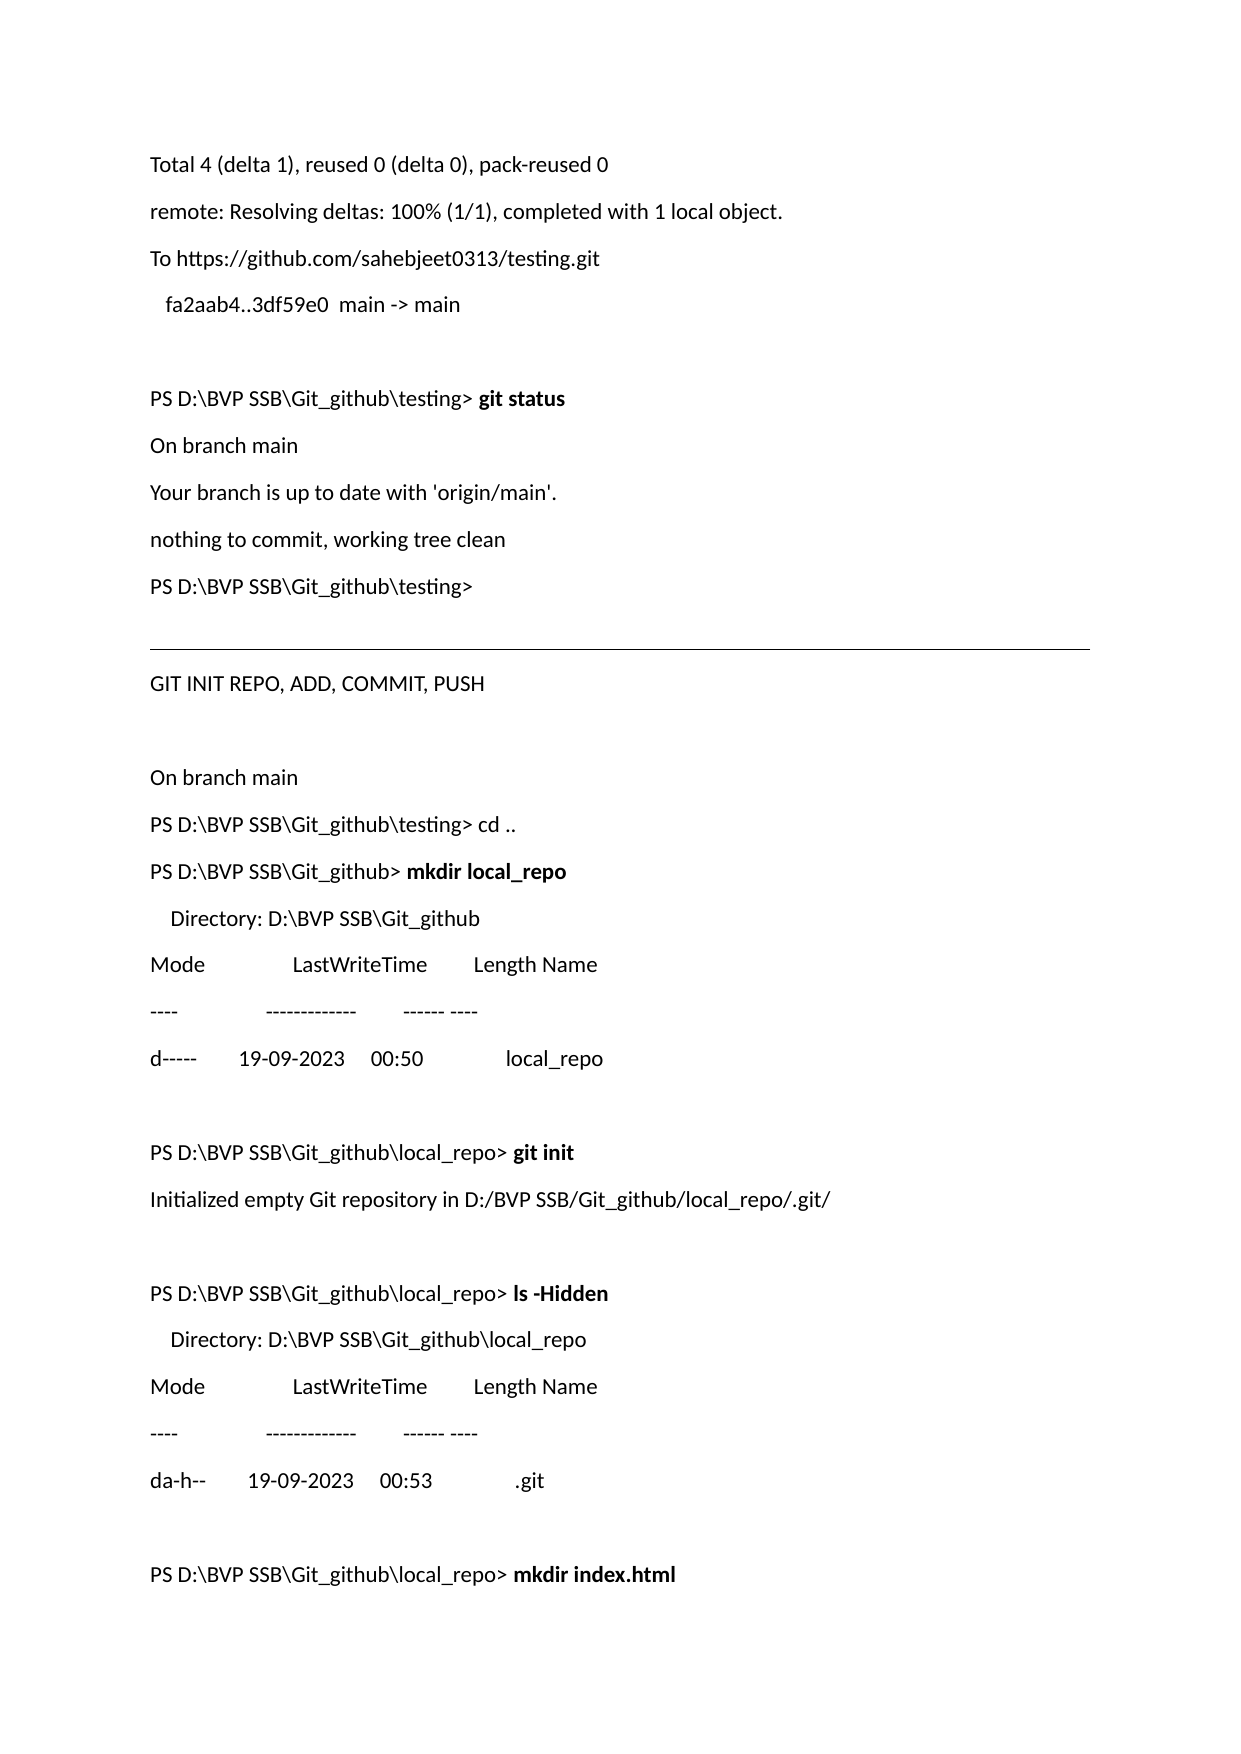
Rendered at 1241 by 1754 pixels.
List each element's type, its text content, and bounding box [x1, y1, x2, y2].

text ---- ------------- ------ ---- [150, 1419, 1090, 1447]
text d----- 19-09-2023 00:50 local_repo [150, 1044, 1090, 1072]
text PS D:\BVP SSB\Git_github\local_repo> git init [150, 1138, 1090, 1166]
text PS D:\BVP SSB\Git_github> mkdir local_repo [150, 857, 1090, 885]
text GIT INIT REPO, ADD, COMMIT, PUSH [150, 669, 1090, 697]
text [150, 1326, 1090, 1353]
text nothing to commit, working tree clean [150, 525, 1090, 553]
text On branch main [150, 431, 1090, 459]
text remote: Resolving deltas: 100% (1/1), completed with 1 local object. [150, 197, 1090, 225]
text PS D:\BVP SSB\Git_github\testing> cd .. [150, 810, 1090, 838]
text Your branch is up to date with 'origin/main'. [150, 478, 1090, 506]
text Mode LastWriteTime Length Name [150, 1372, 1090, 1400]
text On branch main [150, 763, 1090, 791]
text PS D:\BVP SSB\Git_github\testing> [150, 572, 1090, 600]
text Directory: D:\BVP SSB\Git_github [150, 904, 1090, 932]
text PS D:\BVP SSB\Git_github\local_repo> mkdir index.html [150, 1560, 1090, 1588]
text Mode LastWriteTime Length Name [150, 951, 1090, 978]
text PS D:\BVP SSB\Git_github\testing> git status [150, 384, 1090, 412]
text fa2aab4..3df59e0 main -> main [150, 291, 1090, 319]
text Total 4 (delta 1), reused 0 (delta 0), pack-reused 0 [150, 150, 1090, 178]
text To https://github.com/sahebjeet0313/testing.git [150, 244, 1090, 272]
text PS D:\BVP SSB\Git_github\local_repo> ls -Hidden [150, 1279, 1090, 1307]
text da-h-- 19-09-2023 00:53 .git [150, 1466, 1090, 1494]
text ---- ------------- ------ ---- [150, 997, 1090, 1025]
text Initialized empty Git repository in D:/BVP SSB/Git_github/local_repo/.git/ [150, 1185, 1090, 1213]
